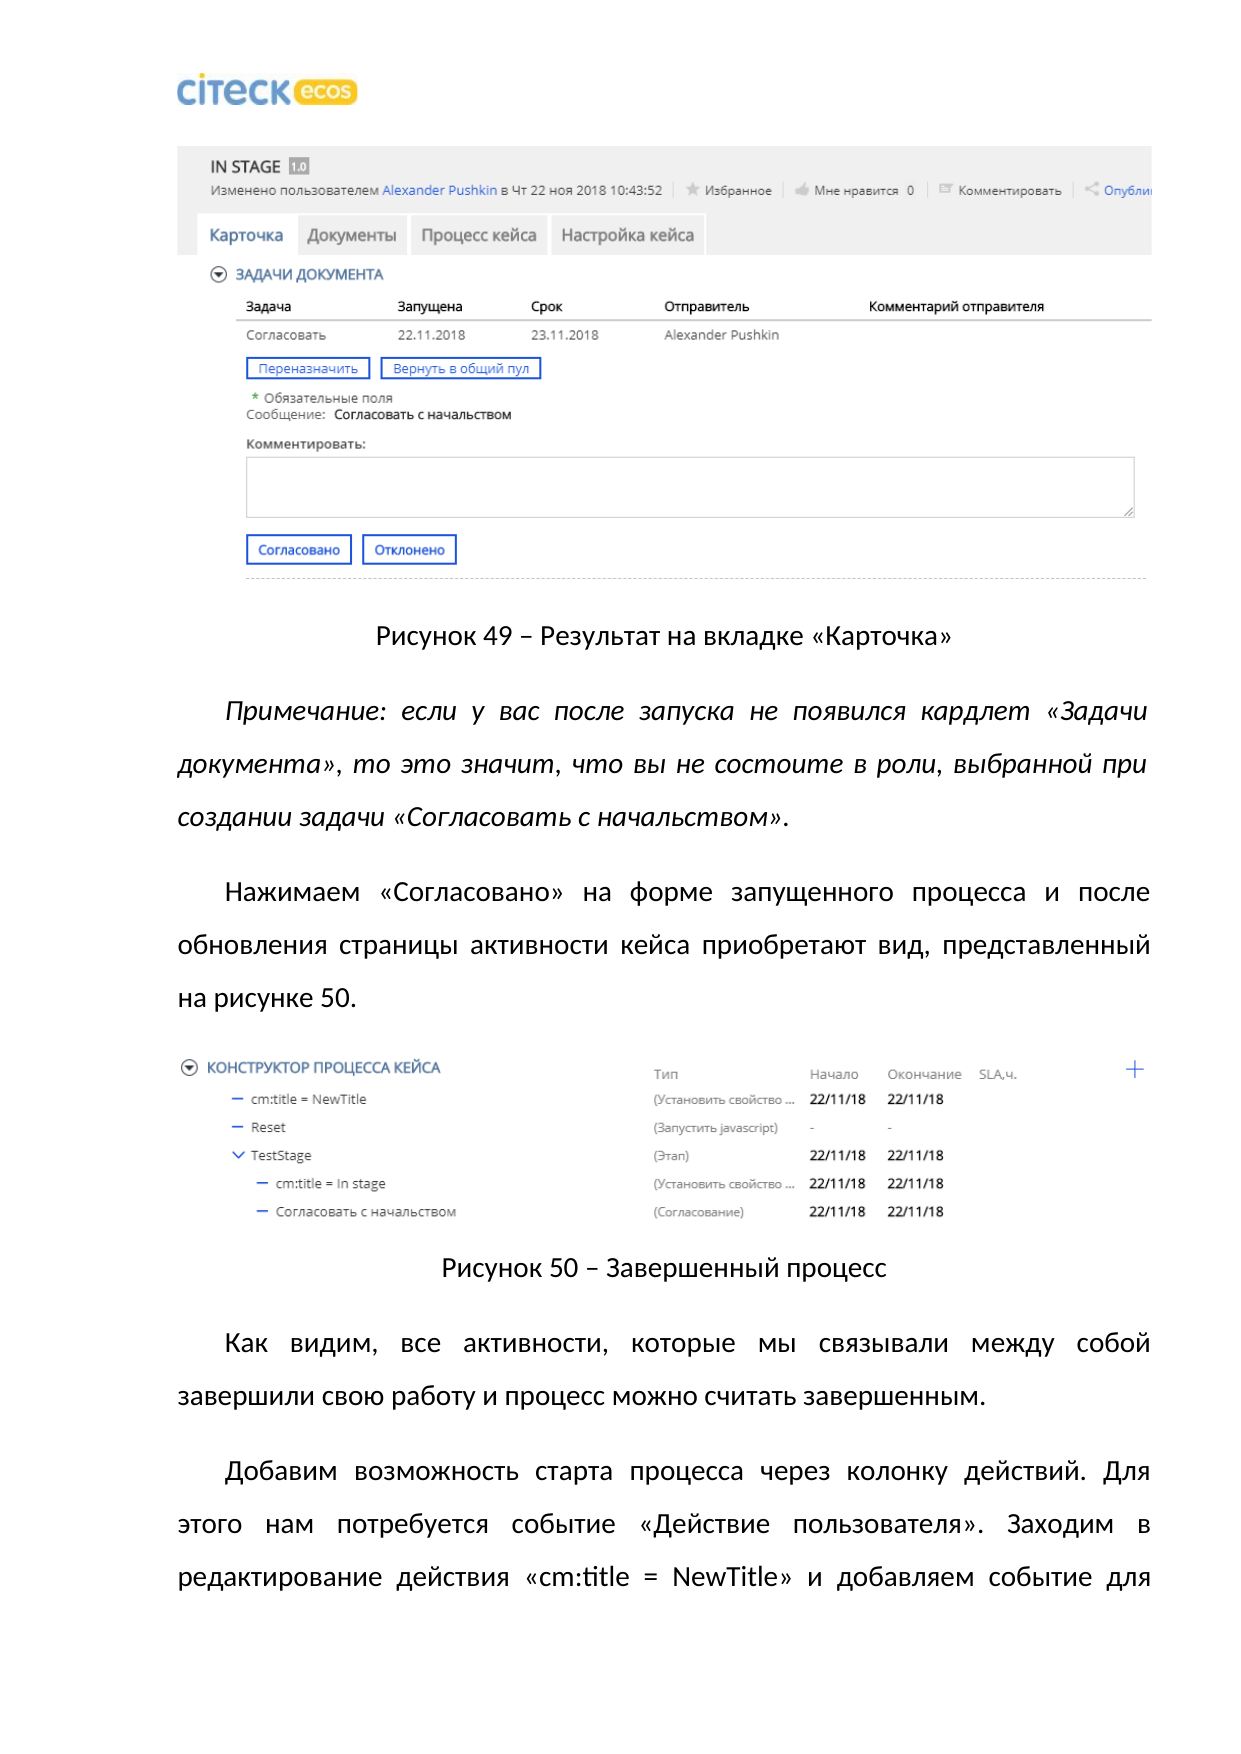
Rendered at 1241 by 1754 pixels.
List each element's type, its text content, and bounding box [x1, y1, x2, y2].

picture [177, 73, 358, 105]
text Нажимаем «Согласовано» на форме запущенного процесса и после обновления страницы активности кейса приобретают вид, представленный на рисунке 50. [177, 873, 1152, 1015]
text Примечание: если у вас после запуска не появился кардлет «Задачи документа», то это значит, что вы не состоите в роли, выбранной при создании задачи «Согласовать с начальством». [177, 692, 1152, 834]
text Рисунок 50 – Завершенный процесс [177, 1249, 1152, 1285]
text Как видим, все активности, которые мы связывали между собой завершили свою работу и процесс можно считать завершенным. [177, 1324, 1152, 1413]
picture [177, 1053, 1152, 1232]
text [177, 1452, 1152, 1594]
text Рисунок 49 – Результат на вкладке «Карточка» [177, 617, 1152, 653]
picture [177, 146, 1152, 579]
